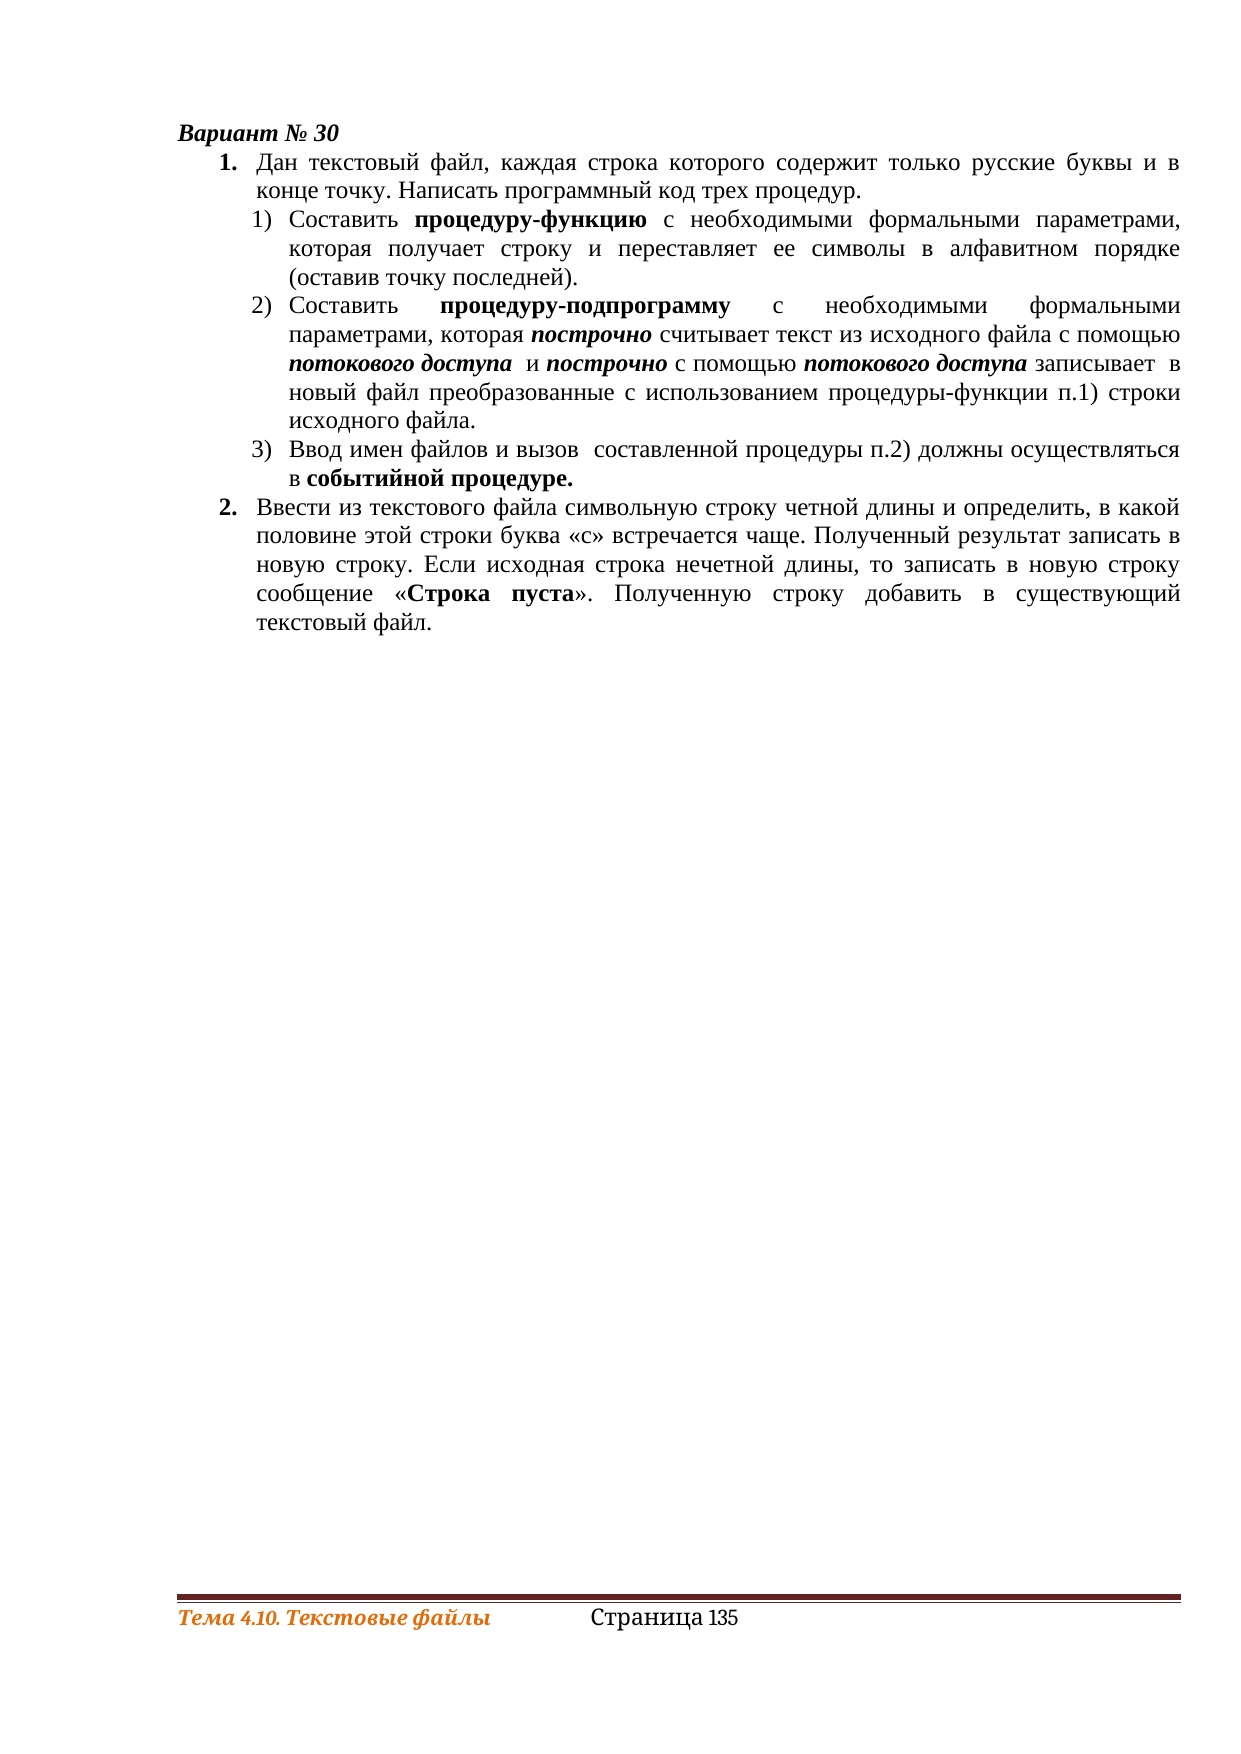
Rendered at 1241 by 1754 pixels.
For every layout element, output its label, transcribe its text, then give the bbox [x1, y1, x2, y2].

list Ввести из текстового файла символьную строку четной длины и определить, в какой половине этой строки буква «с» встречается чаще. Полученный результат записать в новую строку. Если исходная строка нечетной длины, то записать в новую строку сообщение «Строка пуста». Полученную строку добавить в существующий текстовый файл. [218, 492, 1181, 636]
text Вариант № 30 [177, 118, 1181, 147]
list Составить процедуру-подпрограмму с необходимыми формальными параметрами, которая построчно считывает текст из исходного файла с помощью потокового доступа и построчно с помощью потокового доступа записывает в новый файл преобразованные с использованием процедуры-функции п.1) строки исходного файла. [251, 291, 1181, 434]
list Ввод имен файлов и вызов составленной процедуры п.2) должны осуществляться в событийной процедуре. [251, 434, 1181, 492]
list Дан текстовый файл, каждая строка которого содержит только русские буквы и в конце точку. Написать программный код трех процедур. [218, 147, 1181, 204]
list Составить процедуру-функцию с необходимыми формальными параметрами, которая получает строку и переставляет ее символы в алфавитном порядке (оставив точку последней). [251, 204, 1181, 291]
